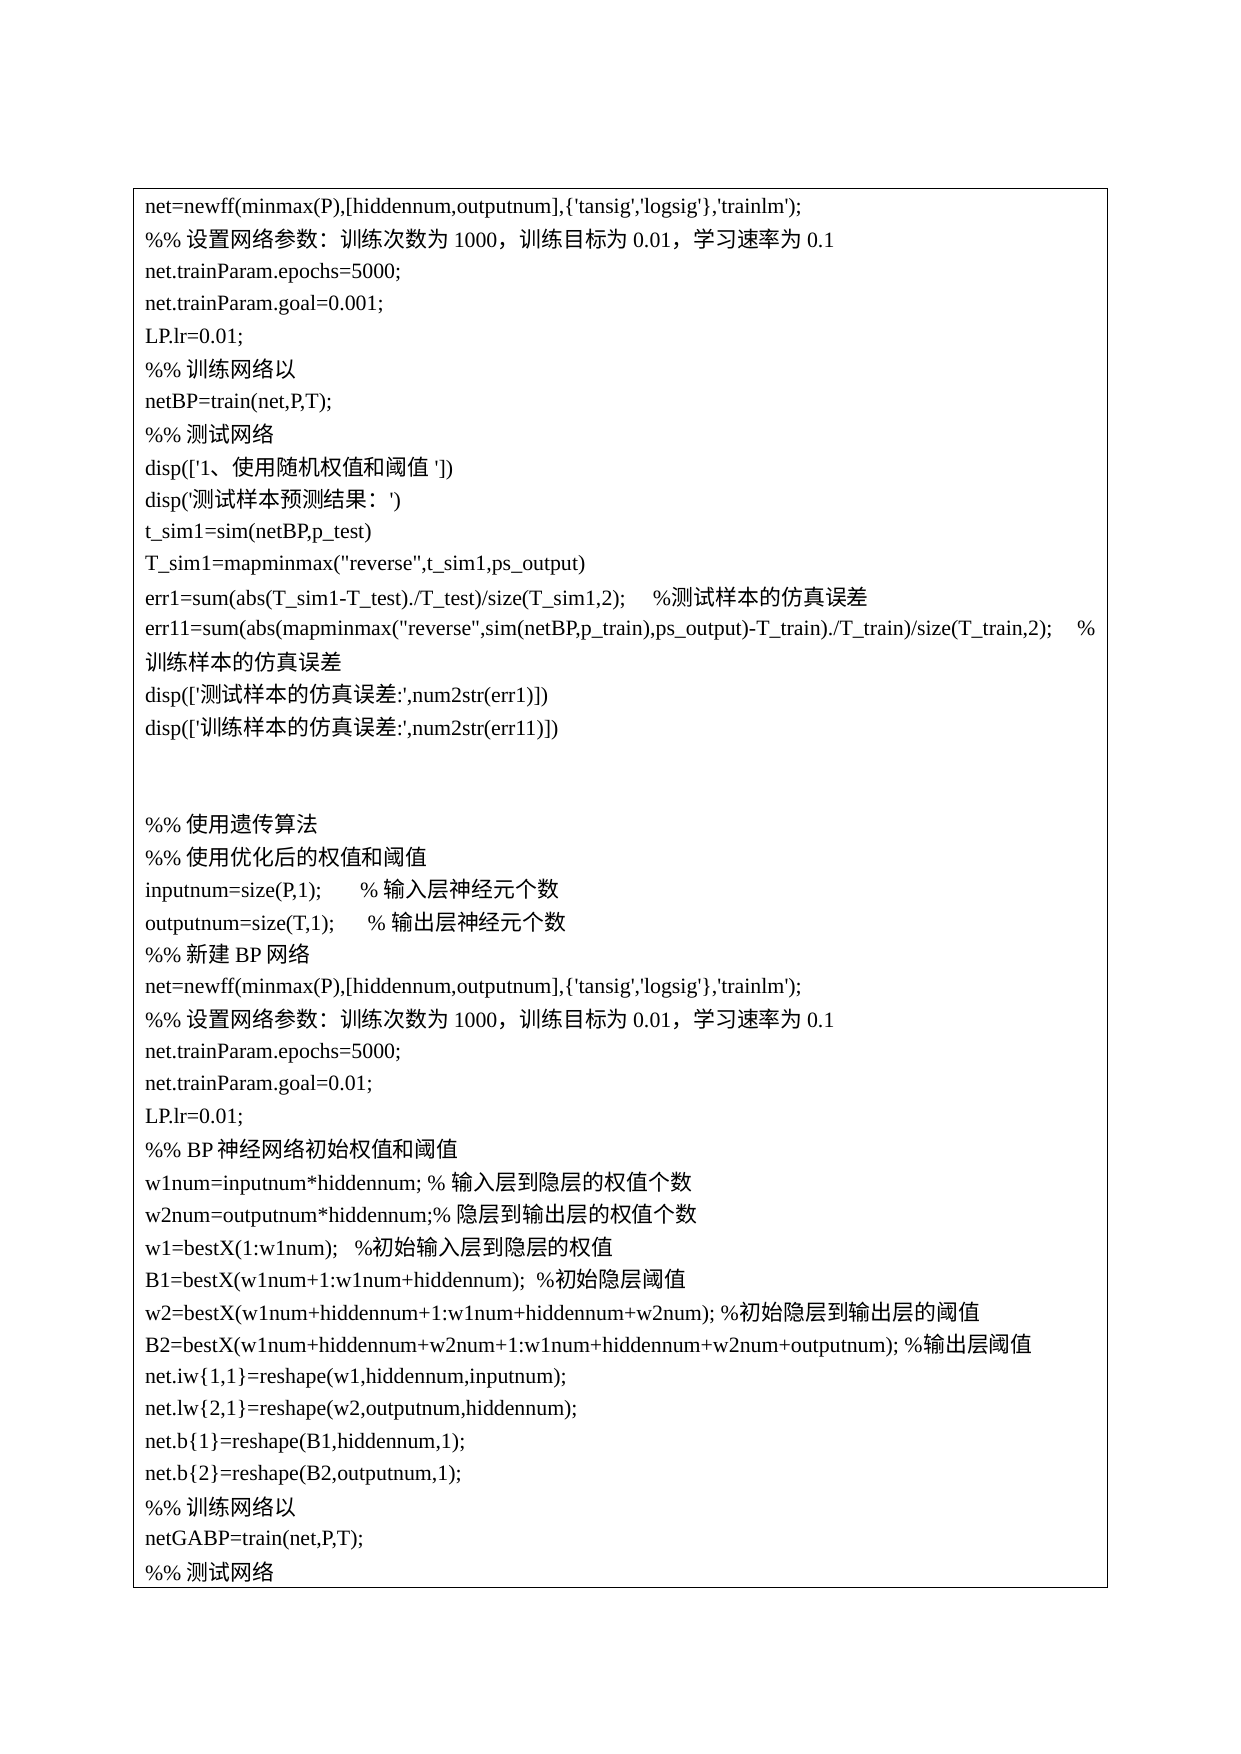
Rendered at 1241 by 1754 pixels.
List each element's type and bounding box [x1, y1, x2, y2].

table_cell [134, 189, 1107, 1587]
